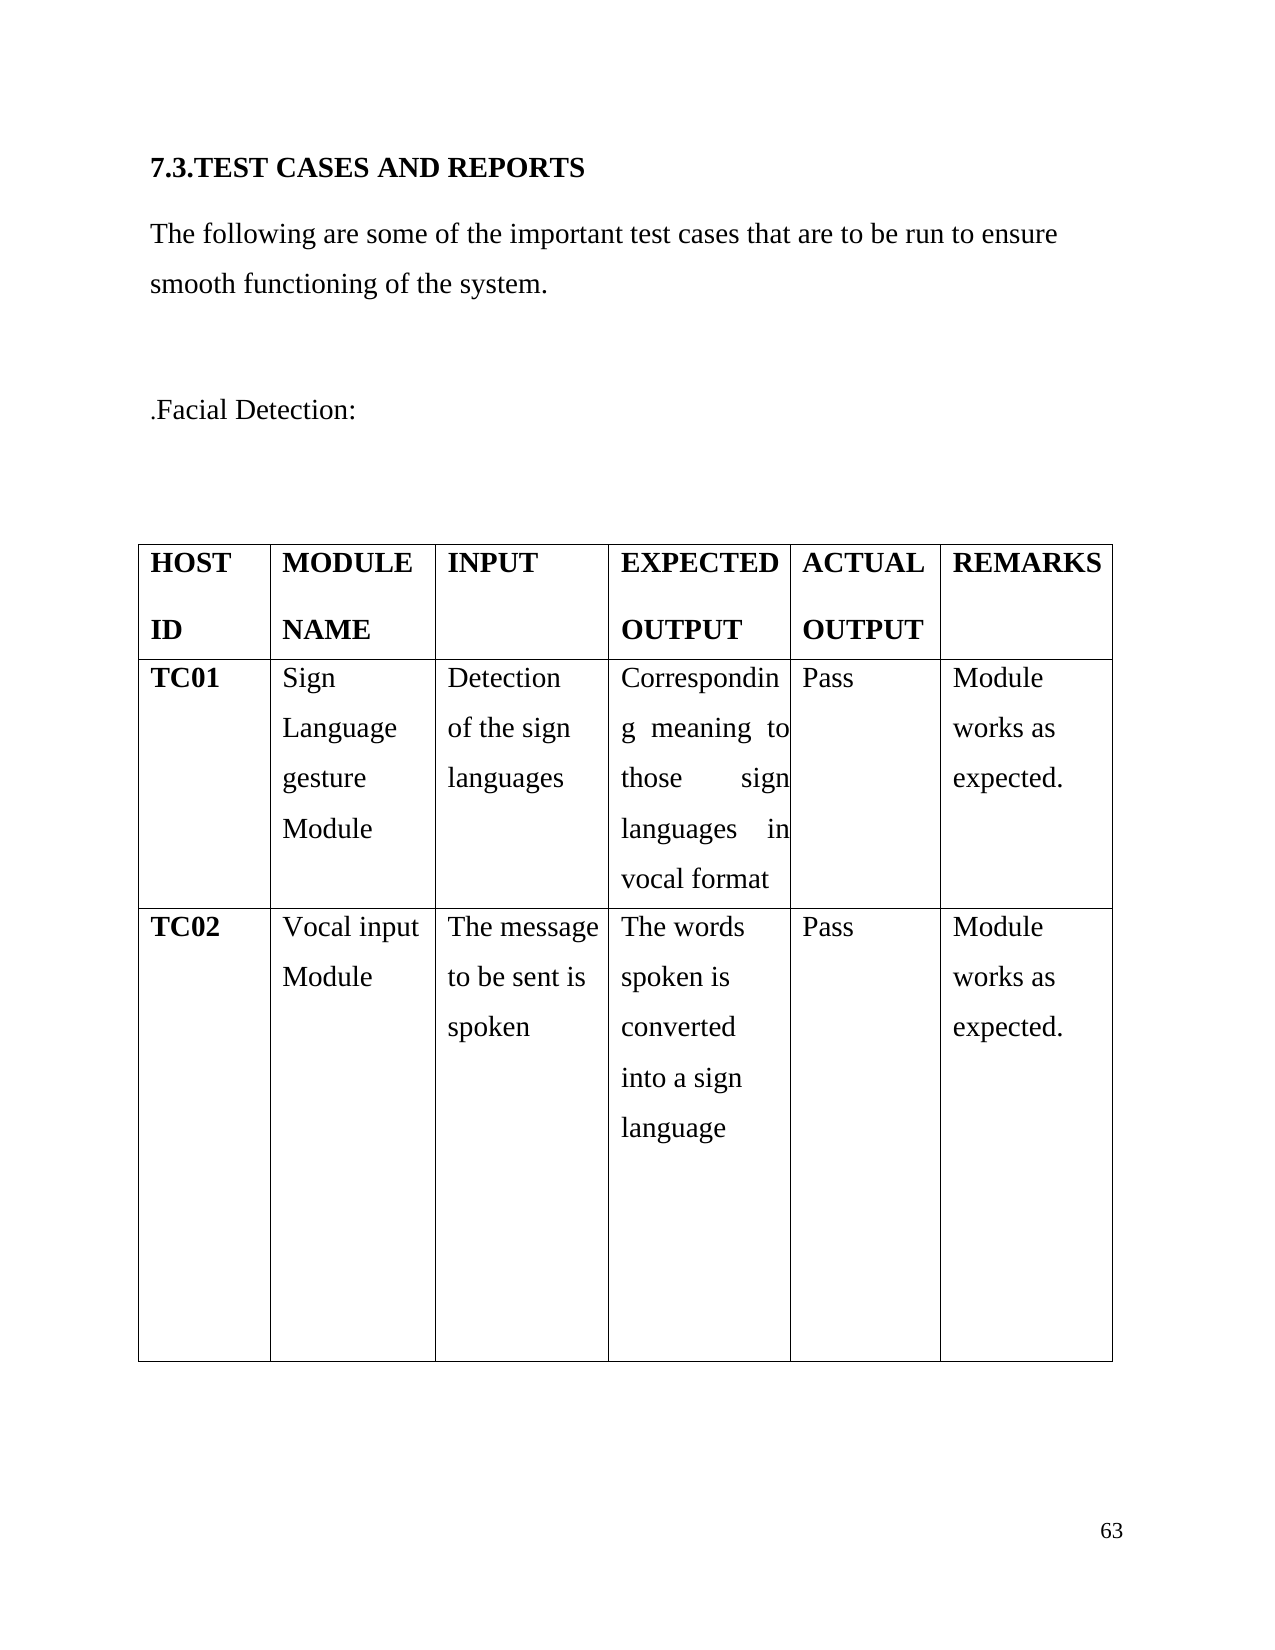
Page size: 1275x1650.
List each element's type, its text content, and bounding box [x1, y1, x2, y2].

table_cell Module works as expected. [941, 660, 1112, 908]
table_cell The message to be sent is spoken [436, 909, 608, 1361]
table_cell Module works as expected. [941, 909, 1112, 1361]
table_header INPUT [436, 545, 608, 659]
table_cell Sign Language gesture Module [271, 660, 435, 908]
table_cell TC02 [139, 909, 270, 1361]
table_cell Corresponding meaning to those sign languages in vocal format [609, 660, 790, 908]
table_header REMARKS [941, 545, 1112, 659]
table_cell Pass [791, 660, 940, 908]
table_header EXPECTED OUTPUT [609, 545, 790, 659]
table_cell The words spoken is converted into a sign language [609, 909, 790, 1361]
table_cell Vocal input Module [271, 909, 435, 1361]
table_cell Detection of the sign languages [436, 660, 608, 908]
table_cell TC01 [139, 660, 270, 908]
text .Facial Detection: [150, 392, 1275, 426]
table_header HOST ID [139, 545, 270, 659]
table_header ACTUAL OUTPUT [791, 545, 940, 659]
subtitle 7.3.TEST CASES AND REPORTS [150, 150, 1275, 183]
table_cell Pass [791, 909, 940, 1361]
table_header MODULE NAME [271, 545, 435, 659]
text The following are some of the important test cases that are to be run to ensure smooth functioning of the system. [150, 216, 1060, 300]
